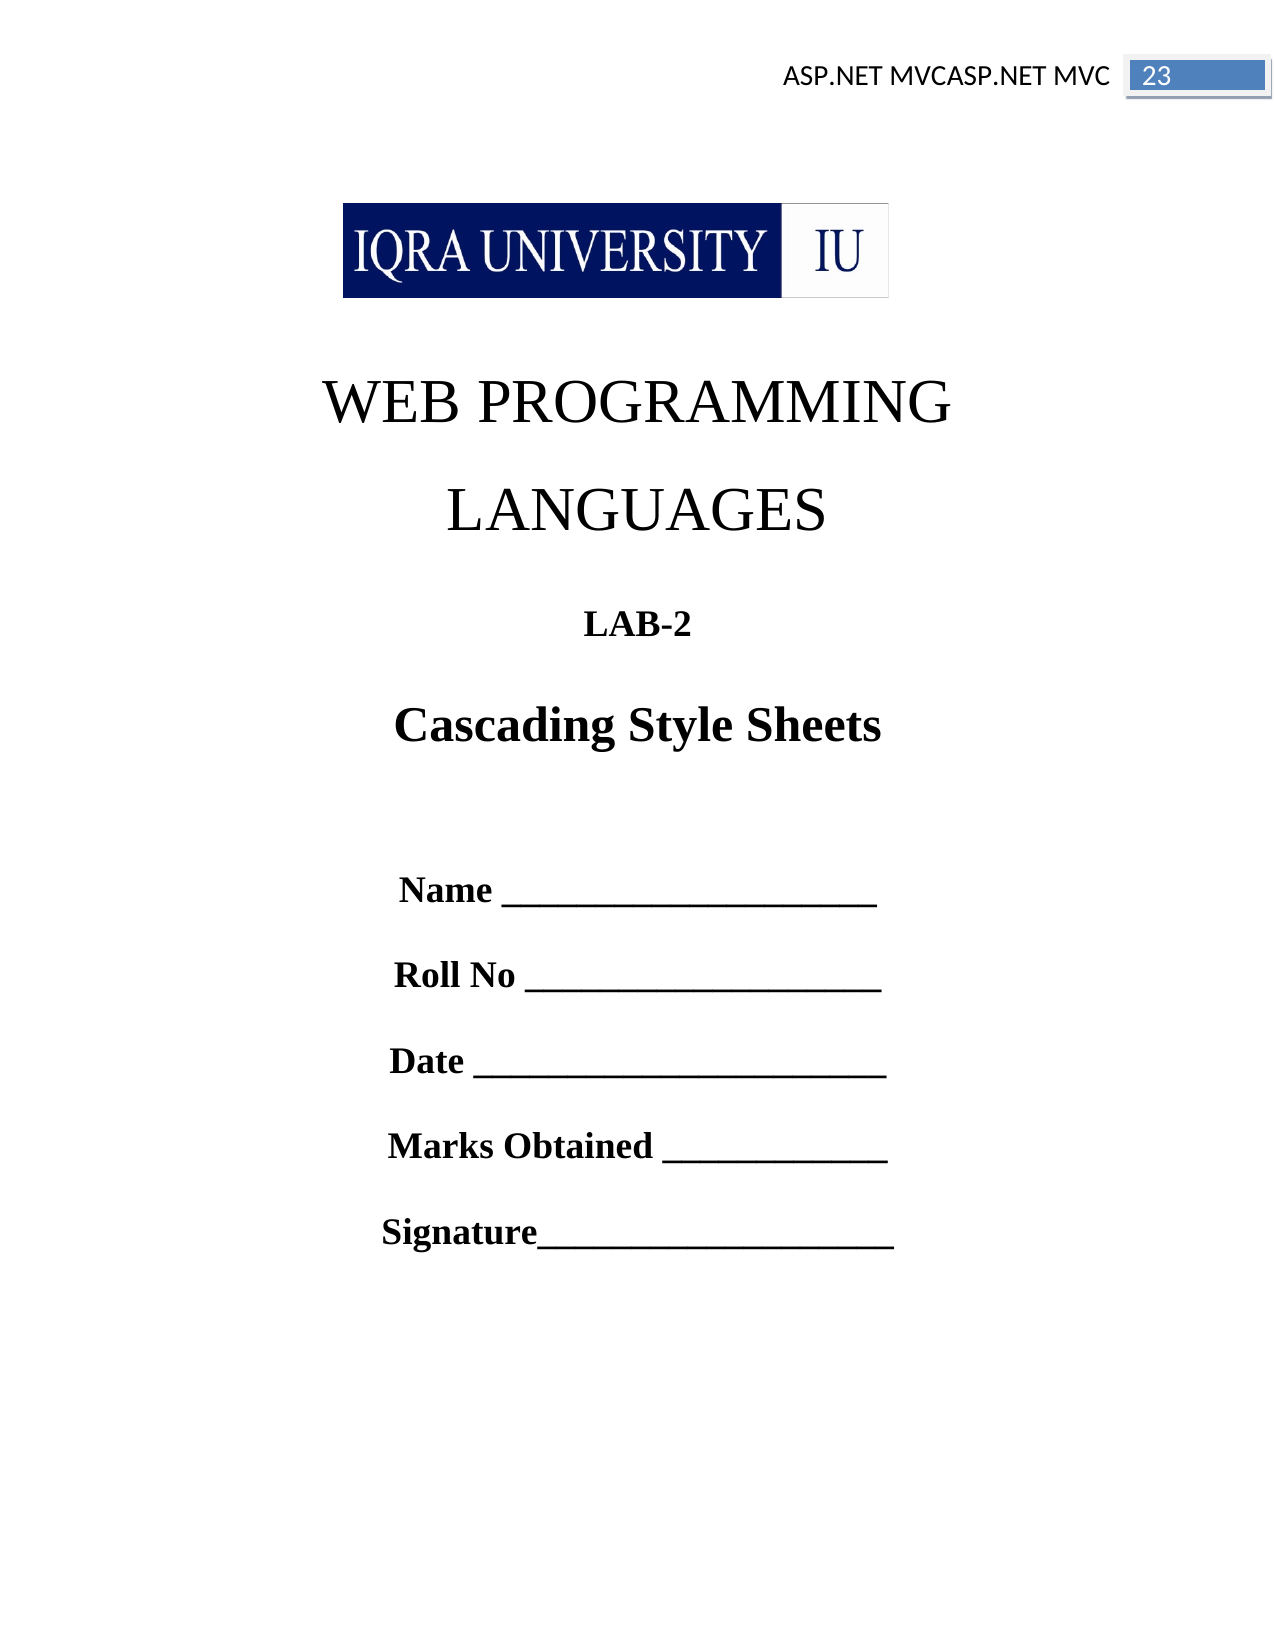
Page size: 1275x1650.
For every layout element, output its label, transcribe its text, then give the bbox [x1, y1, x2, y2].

text Name ____________________ [150, 867, 1125, 910]
text LAB-2 [150, 601, 1125, 644]
text Signature___________________ [150, 1209, 1125, 1252]
text WEB PROGRAMMING LANGUAGES [150, 364, 1125, 544]
text Roll No ___________________ [150, 952, 1125, 996]
picture [343, 203, 889, 298]
subtitle Cascading Style Sheets [150, 695, 1125, 752]
text Date ______________________ [150, 1038, 1125, 1081]
text Marks Obtained ____________ [150, 1123, 1125, 1167]
